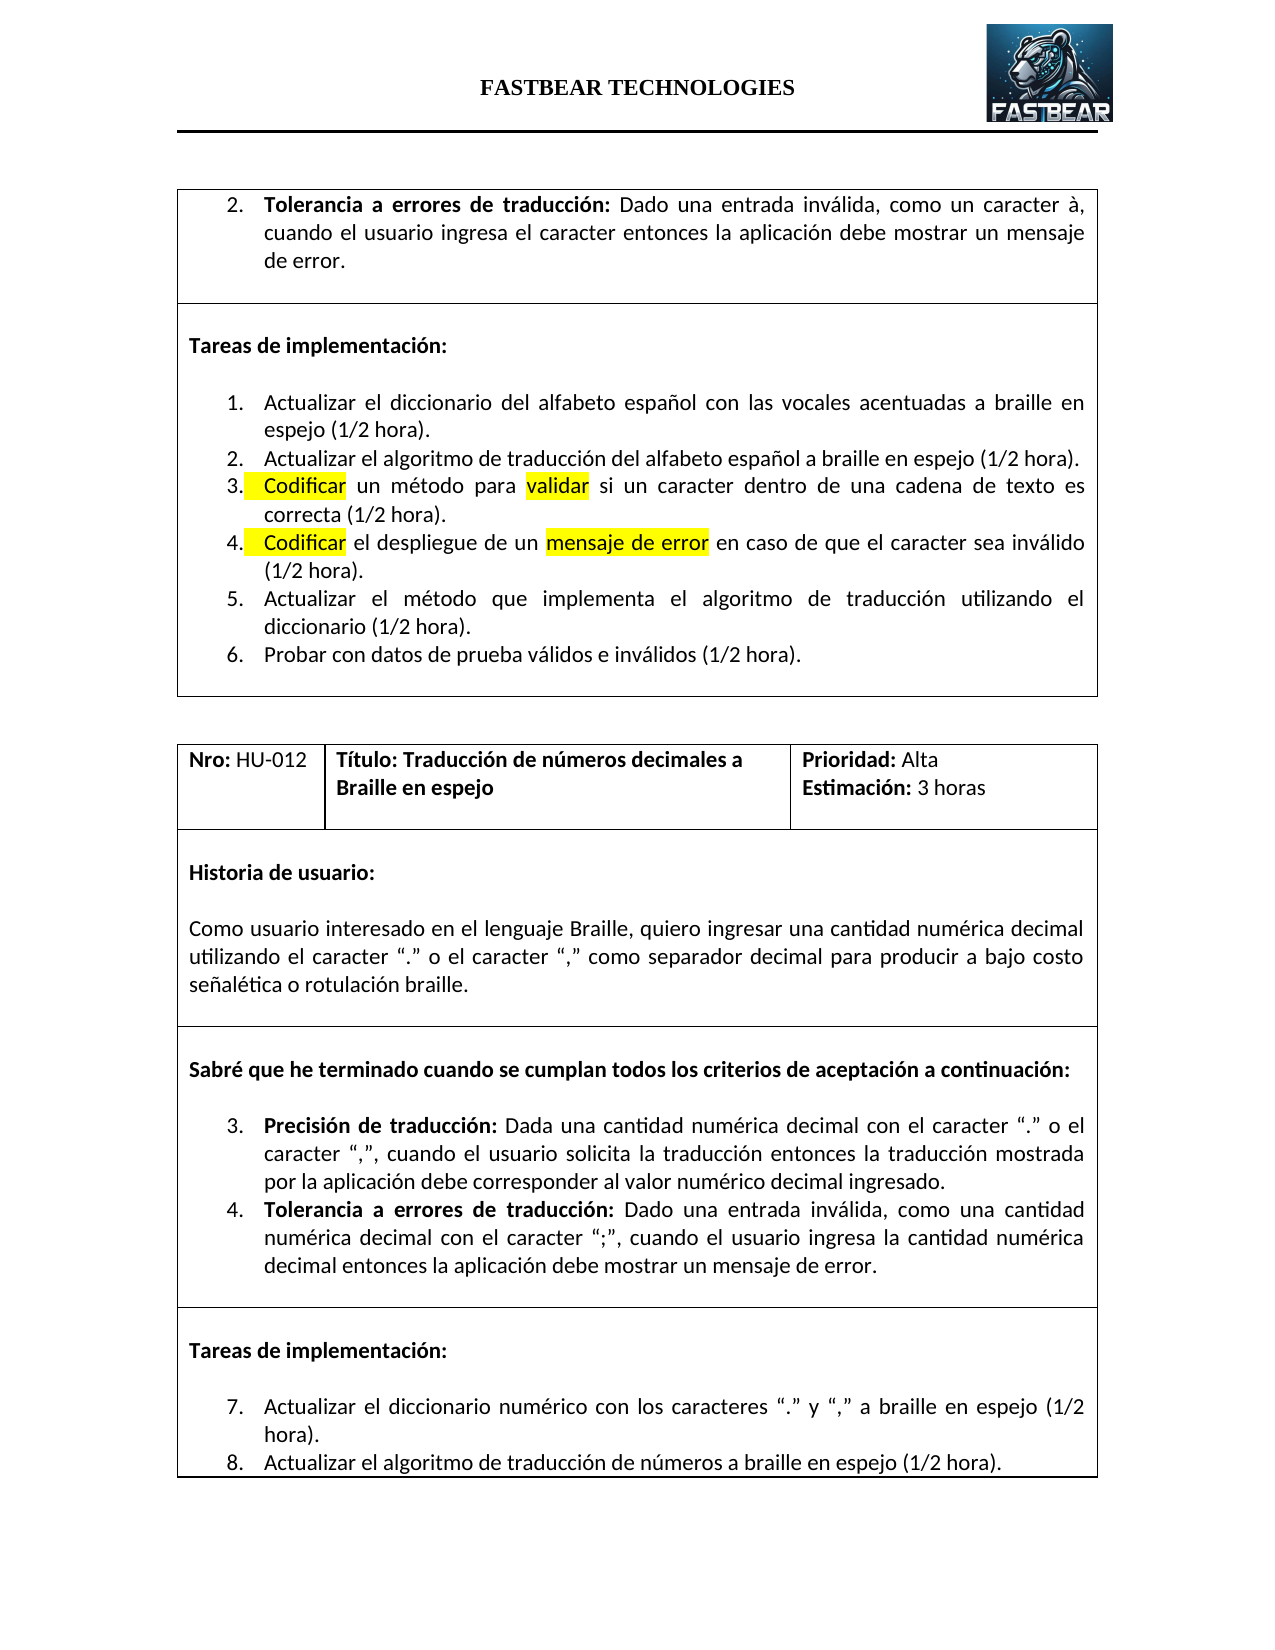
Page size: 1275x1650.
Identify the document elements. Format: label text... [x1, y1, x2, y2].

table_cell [178, 190, 1097, 302]
table_header Título: Traducción de números decimales a Braille en espejo [326, 745, 790, 829]
picture [986, 24, 1113, 122]
table_header Prioridad: Alta Estimación: 3 horas [791, 745, 1097, 829]
table_cell Tareas de implementación: Actualizar el diccionario del alfabeto español con las vocales acentuadas a braille en espejo (1/2 hora). Actualizar el algoritmo de traducción del alfabeto español a braille en espejo (1/2 hora). Codificar un método para validar si un caracter dentro de una cadena de texto es correcta (1/2 hora). Codificar el despliegue de un mensaje de error en caso de que el caracter sea inválido (1/2 hora). Actualizar el método que implementa el algoritmo de traducción utilizando el diccionario (1/2 hora). Probar con datos de prueba válidos e inválidos (1/2 hora). [178, 304, 1097, 696]
table_header Nro: HU-012 [178, 745, 324, 829]
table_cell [178, 1308, 1097, 1476]
table_cell Historia de usuario: Como usuario interesado en el lenguaje Braille, quiero ingresar una cantidad numérica decimal utilizando el caracter “.” o el caracter “,” como separador decimal para producir a bajo costo señalética o rotulación braille. [178, 830, 1097, 1026]
table_cell Sabré que he terminado cuando se cumplan todos los criterios de aceptación a continuación: Precisión de traducción: Dada una cantidad numérica decimal con el caracter “.” o el caracter “,”, cuando el usuario solicita la traducción entonces la traducción mostrada por la aplicación debe corresponder al valor numérico decimal ingresado. Tolerancia a errores de traducción: Dado una entrada inválida, como una cantidad numérica decimal con el caracter “;”, cuando el usuario ingresa la cantidad numérica decimal entonces la aplicación debe mostrar un mensaje de error. [178, 1027, 1097, 1307]
